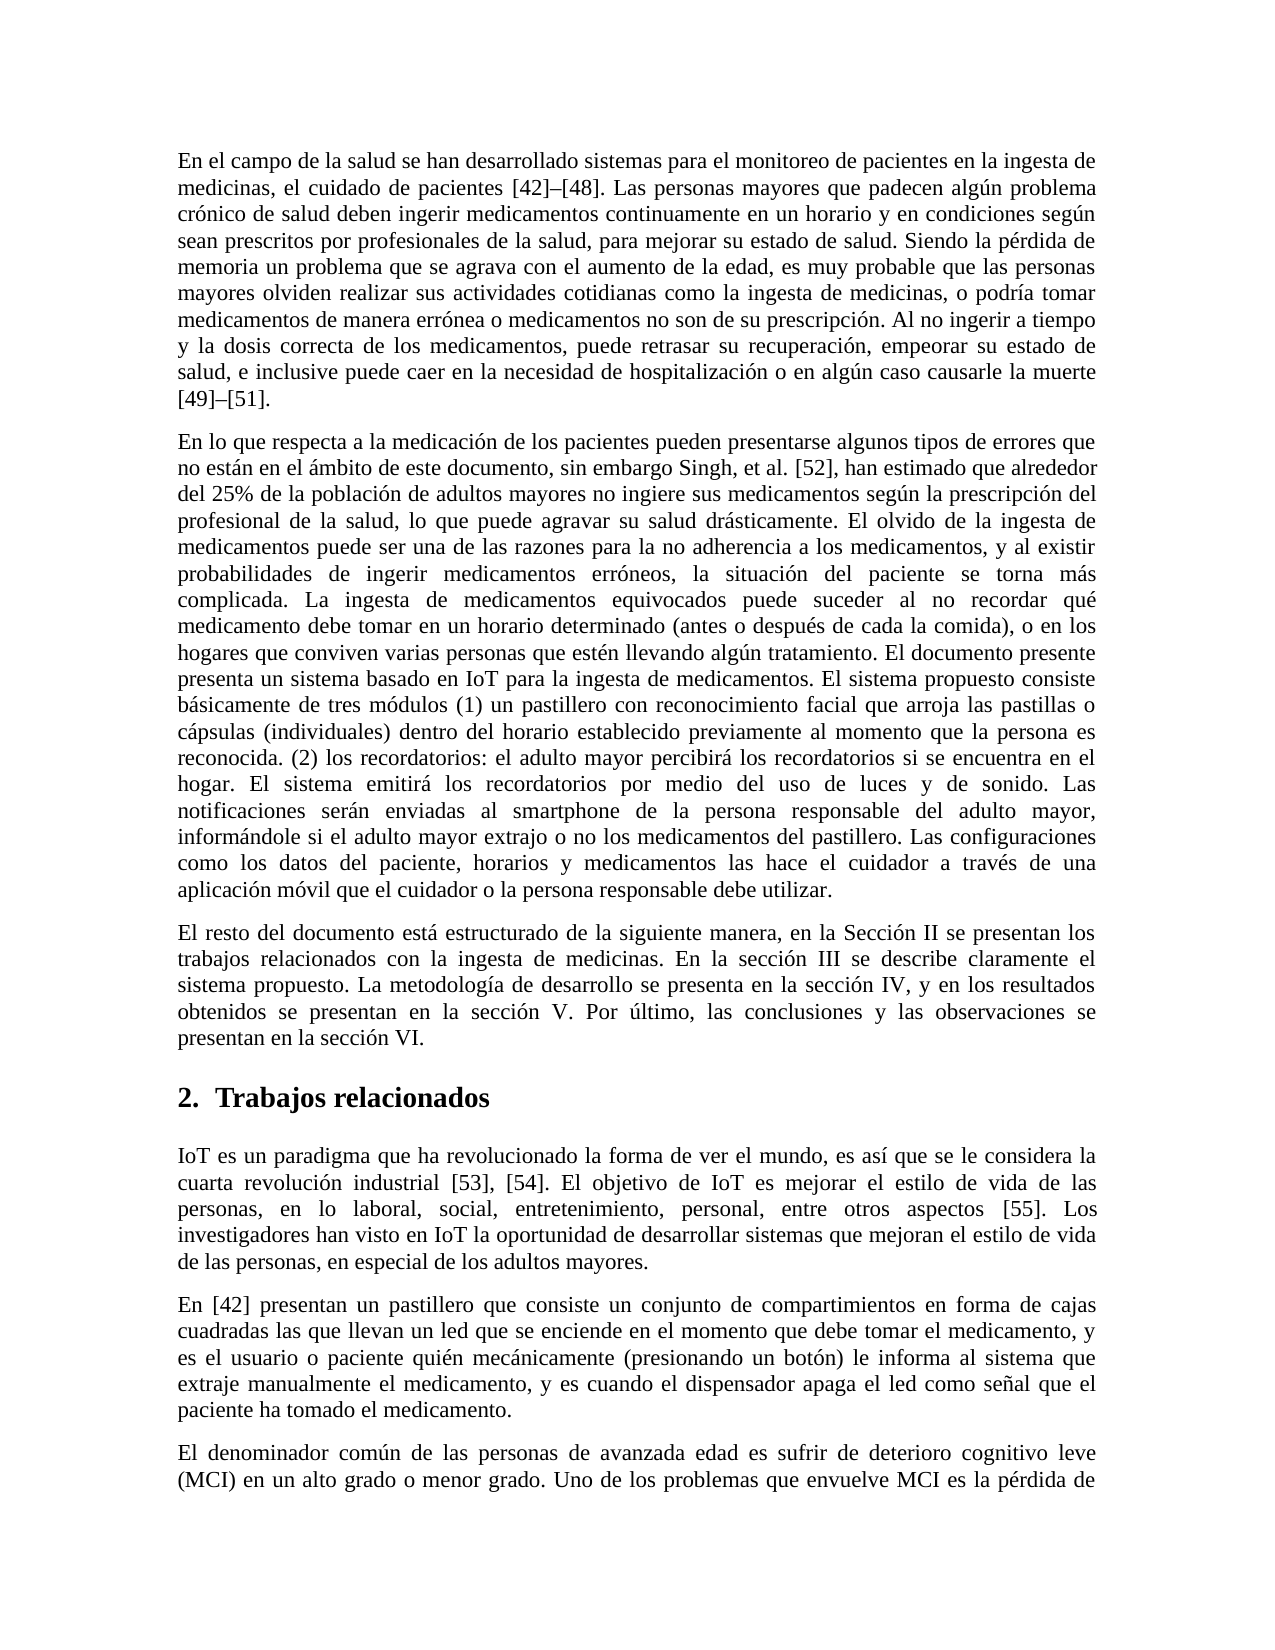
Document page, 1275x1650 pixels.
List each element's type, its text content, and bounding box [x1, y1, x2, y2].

text En el campo de la salud se han desarrollado sistemas para el monitoreo de pacientes en la ingesta de medicinas, el cuidado de pacientes [42]–[48]. Las personas mayores que padecen algún problema crónico de salud deben ingerir medicamentos continuamente en un horario y en condiciones según sean prescritos por profesionales de la salud, para mejorar su estado de salud. Siendo la pérdida de memoria un problema que se agrava con el aumento de la edad, es muy probable que las personas mayores olviden realizar sus actividades cotidianas como la ingesta de medicinas, o podría tomar medicamentos de manera errónea o medicamentos no son de su prescripción. Al no ingerir a tiempo y la dosis correcta de los medicamentos, puede retrasar su recuperación, empeorar su estado de salud, e inclusive puede caer en la necesidad de hospitalización o en algún caso causarle la muerte [49]–[51]. [177, 148, 1098, 411]
text En [42] presentan un pastillero que consiste un conjunto de compartimientos en forma de cajas cuadradas las que llevan un led que se enciende en el momento que debe tomar el medicamento, y es el usuario o paciente quién mecánicamente (presionando un botón) le informa al sistema que extraje manualmente el medicamento, y es cuando el dispensador apaga el led como señal que el paciente ha tomado el medicamento. [177, 1291, 1098, 1423]
text IoT es un paradigma que ha revolucionado la forma de ver el mundo, es así que se le considera la cuarta revolución industrial [53], [54]. El objetivo de IoT es mejorar el estilo de vida de las personas, en lo laboral, social, entretenimiento, personal, entre otros aspectos [55]. Los investigadores han visto en IoT la oportunidad de desarrollar sistemas que mejoran el estilo de vida de las personas, en especial de los adultos mayores. [177, 1142, 1098, 1274]
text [177, 1439, 1098, 1492]
text En lo que respecta a la medicación de los pacientes pueden presentarse algunos tipos de errores que no están en el ámbito de este documento, sin embargo Singh, et al. [52], han estimado que alrededor del 25% de la población de adultos mayores no ingiere sus medicamentos según la prescripción del profesional de la salud, lo que puede agravar su salud drásticamente. El olvido de la ingesta de medicamentos puede ser una de las razones para la no adherencia a los medicamentos, y al existir probabilidades de ingerir medicamentos erróneos, la situación del paciente se torna más complicada. La ingesta de medicamentos equivocados puede suceder al no recordar qué medicamento debe tomar en un horario determinado (antes o después de cada la comida), o en los hogares que conviven varias personas que estén llevando algún tratamiento. El documento presente presenta un sistema basado en IoT para la ingesta de medicamentos. El sistema propuesto consiste básicamente de tres módulos (1) un pastillero con reconocimiento facial que arroja las pastillas o cápsulas (individuales) dentro del horario establecido previamente al momento que la persona es reconocida. (2) los recordatorios: el adulto mayor percibirá los recordatorios si se encuentra en el hogar. El sistema emitirá los recordatorios por medio del uso de luces y de sonido. Las notificaciones serán enviadas al smartphone de la persona responsable del adulto mayor, informándole si el adulto mayor extrajo o no los medicamentos del pastillero. Las configuraciones como los datos del paciente, horarios y medicamentos las hace el cuidador a través de una aplicación móvil que el cuidador o la persona responsable debe utilizar. [177, 428, 1098, 902]
subtitle Trabajos relacionados [177, 1080, 1098, 1113]
text El resto del documento está estructurado de la siguiente manera, en la Sección II se presentan los trabajos relacionados con la ingesta de medicinas. En la sección III se describe claramente el sistema propuesto. La metodología de desarrollo se presenta en la sección IV, y en los resultados obtenidos se presentan en la sección V. Por último, las conclusiones y las observaciones se presentan en la sección VI. [177, 919, 1098, 1051]
